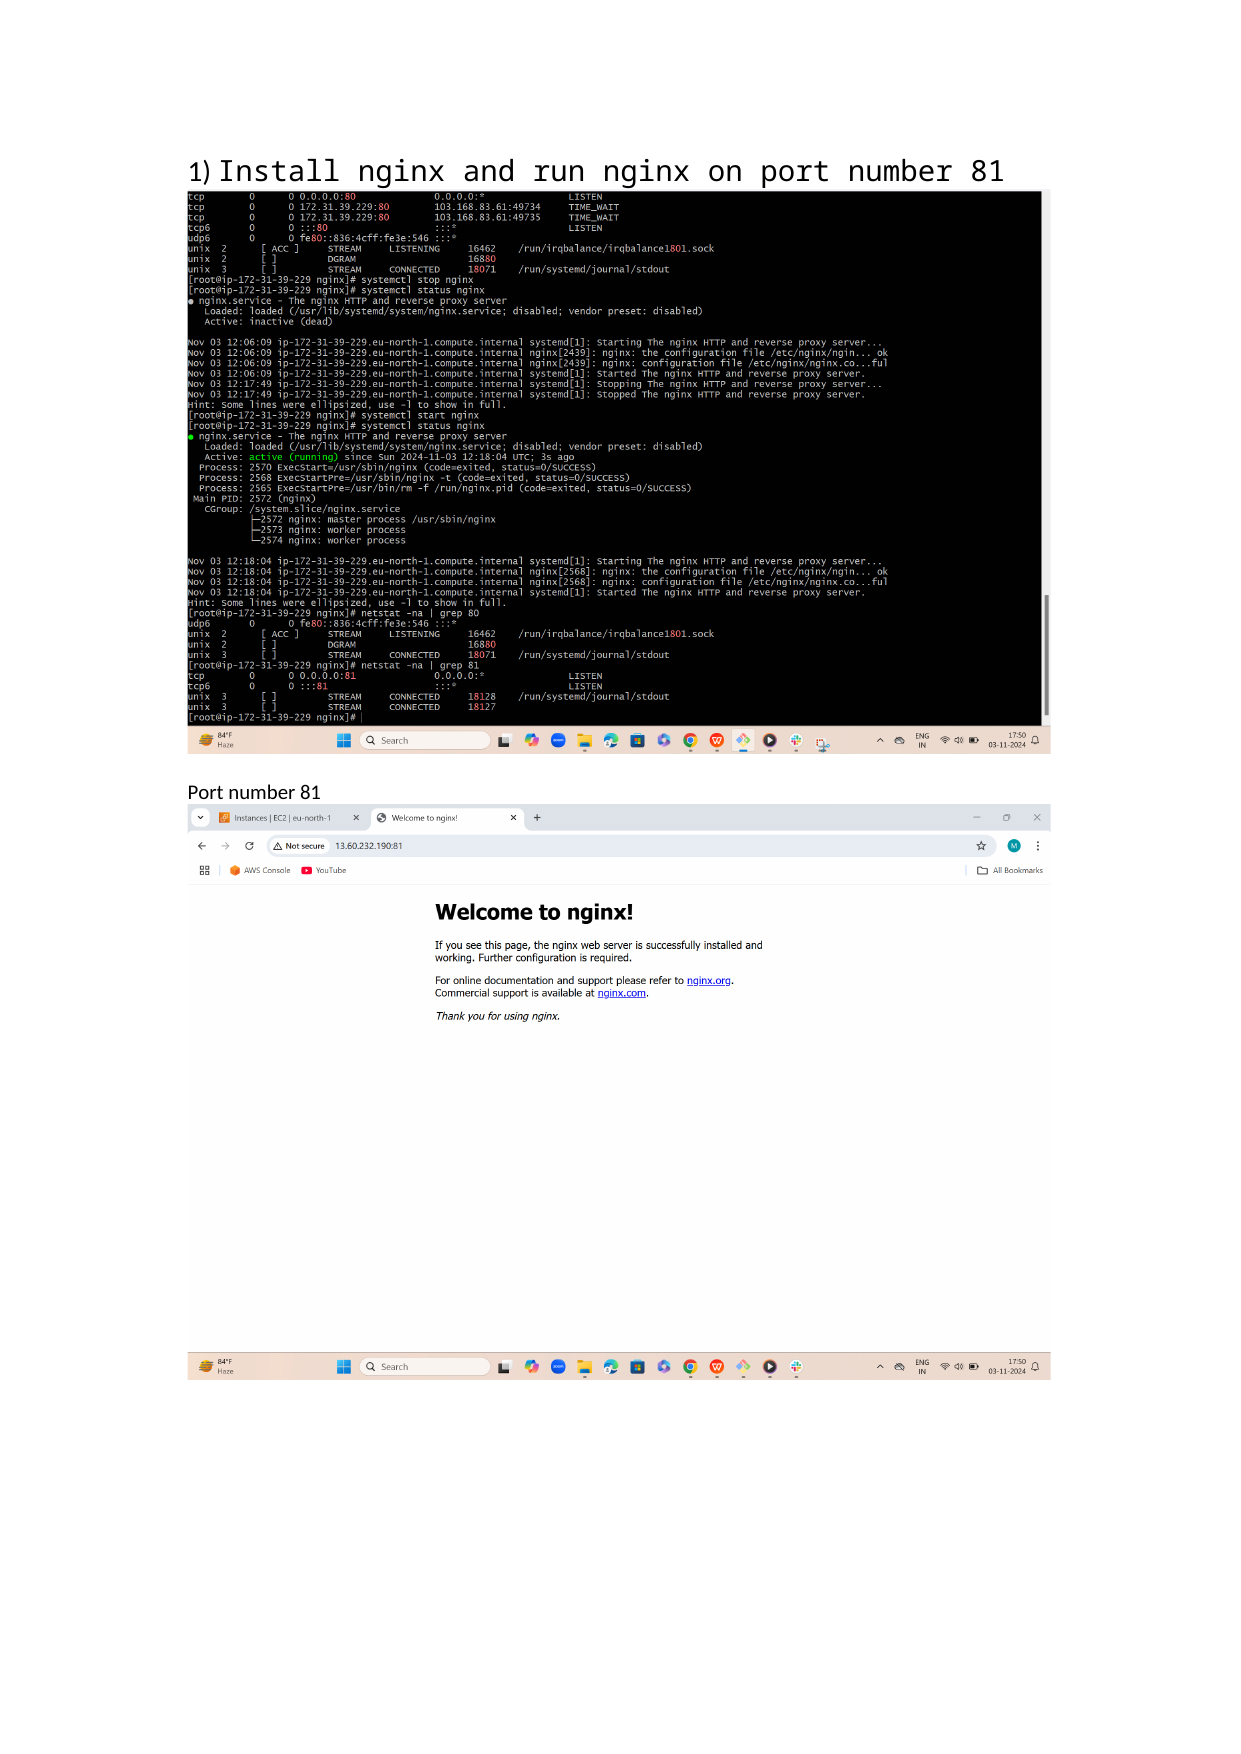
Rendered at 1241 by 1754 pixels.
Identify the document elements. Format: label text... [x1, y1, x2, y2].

picture [187, 189, 1051, 754]
picture [187, 804, 1051, 1380]
